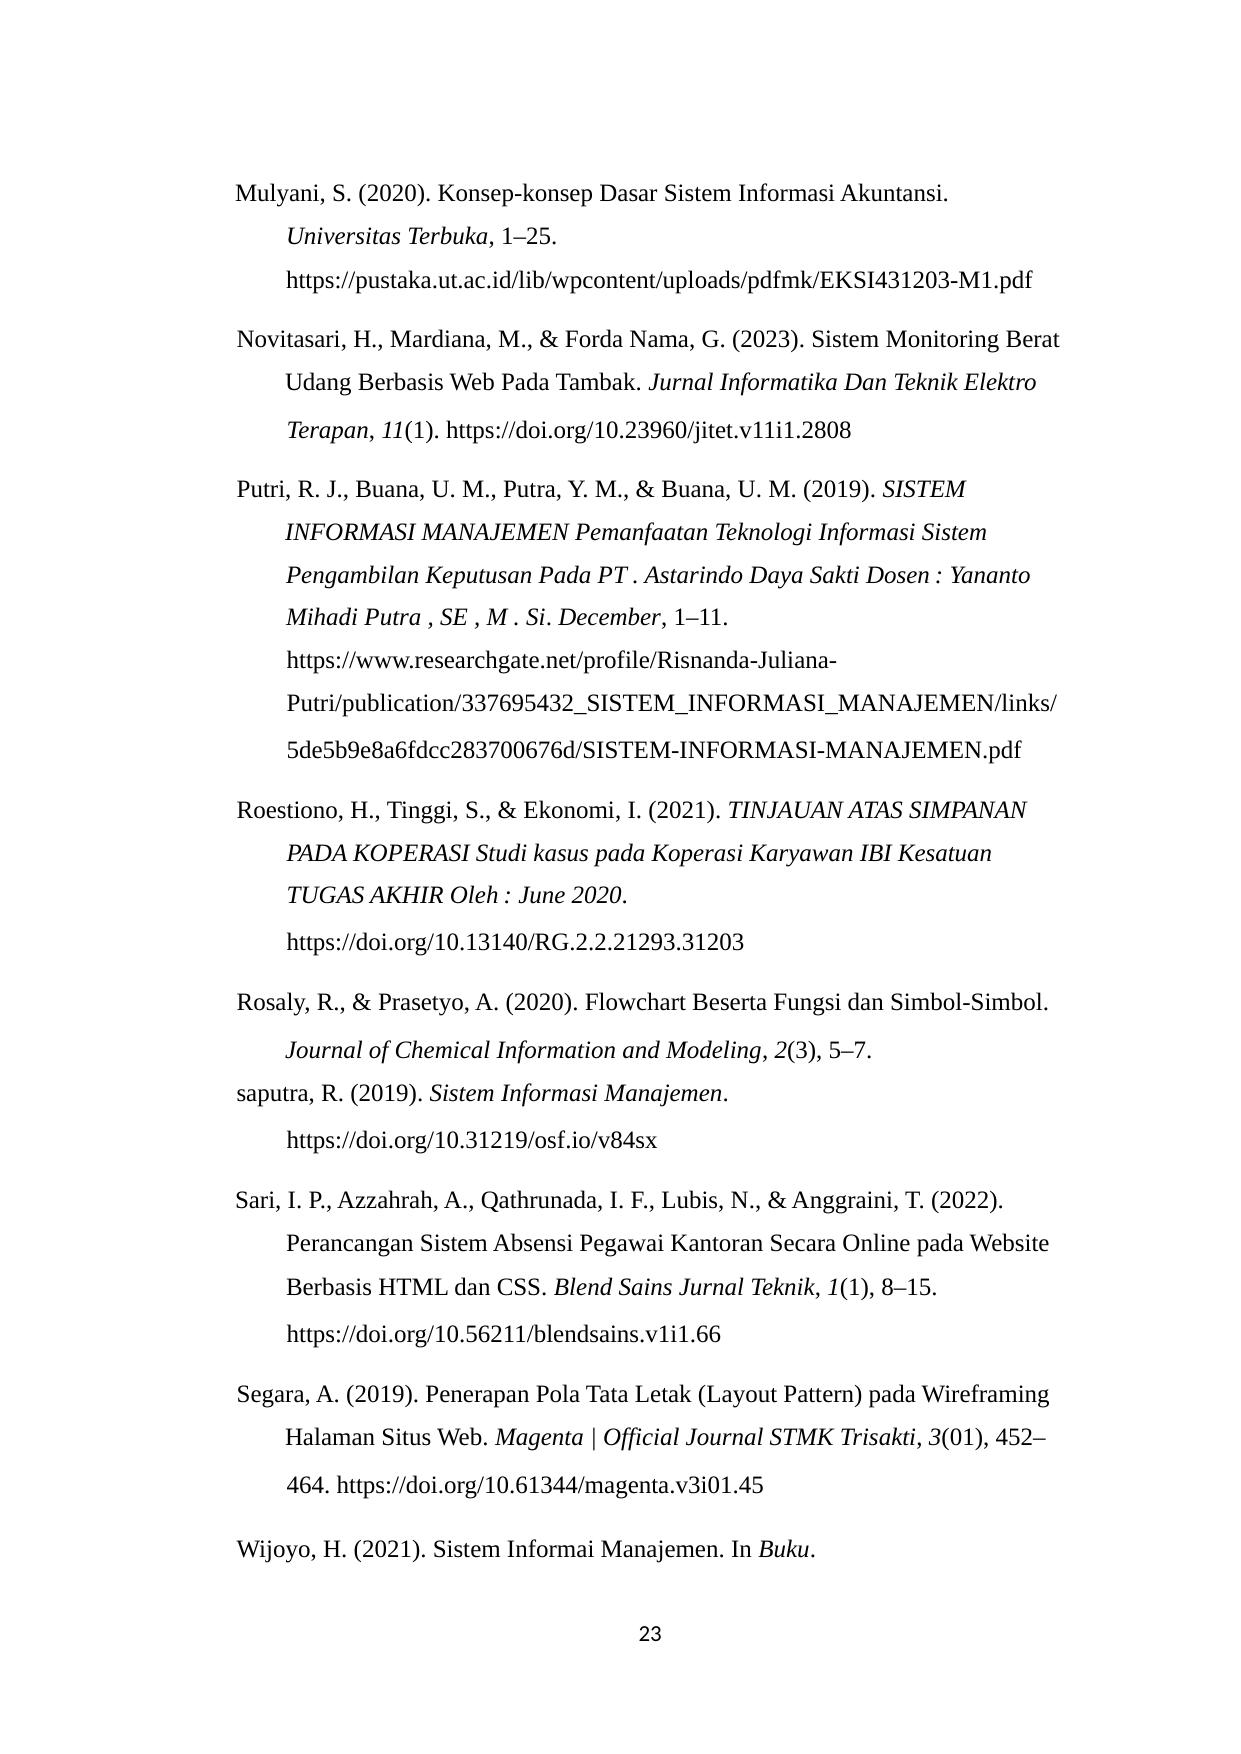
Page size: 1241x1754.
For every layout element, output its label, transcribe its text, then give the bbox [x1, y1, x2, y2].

text Putri/publication/337695432_SISTEM_INFORMASI_MANAJEMEN/links/ [286, 688, 1064, 716]
text https://doi.org/10.56211/blendsains.v1i1.66 [286, 1319, 1064, 1348]
text Segara, A. (2019). Penerapan Pola Tata Letak (Layout Pattern) pada Wireframing [236, 1379, 1064, 1408]
text Roestiono, H., Tinggi, S., & Ekonomi, I. (2021). TINJAUAN ATAS SIMPANAN PADA KOPERASI Studi kasus pada Koperasi Karyawan IBI Kesatuan TUGAS AKHIR Oleh : June 2020. [236, 795, 1071, 909]
text INFORMASI MANAJEMEN Pemanfaatan Teknologi Informasi Sistem Pengambilan Keputusan Pada PT . Astarindo Daya Sakti Dosen : Yananto Mihadi Putra , SE , M . Si. December, 1–11. [285, 517, 1071, 631]
text Rosaly, R., & Prasetyo, A. (2020). Flowchart Beserta Fungsi dan Simbol-Simbol. [236, 987, 1064, 1016]
text Novitasari, H., Mardiana, M., & Forda Nama, G. (2023). Sistem Monitoring Berat [236, 324, 1064, 353]
text Wijoyo, H. (2021). Sistem Informai Manajemen. In Buku. [236, 1534, 1064, 1563]
text Udang Berbasis Web Pada Tambak. Jurnal Informatika Dan Teknik Elektro [285, 367, 1071, 396]
text https://doi.org/10.31219/osf.io/v84sx [286, 1125, 1064, 1154]
text saputra, R. (2019). Sistem Informasi Manajemen. [236, 1078, 1071, 1106]
text https://www.researchgate.net/profile/Risnanda-Juliana- [286, 645, 1064, 673]
text https://doi.org/10.13140/RG.2.2.21293.31203 [286, 927, 1064, 956]
text 5de5b9e8a6fdcc283700676d/SISTEM-INFORMASI-MANAJEMEN.pdf [286, 735, 1064, 764]
text 464. https://doi.org/10.61344/magenta.v3i01.45 [286, 1470, 1064, 1498]
text Terapan, 11(1). https://doi.org/10.23960/jitet.v11i1.2808 [286, 415, 1064, 443]
text Putri, R. J., Buana, U. M., Putra, Y. M., & Buana, U. M. (2019). SISTEM [236, 474, 1064, 503]
text Sari, I. P., Azzahrah, A., Qathrunada, I. F., Lubis, N., & Anggraini, T. (2022). Perancangan Sistem Absensi Pegawai Kantoran Secara Online pada Website Berbasis HTML dan CSS. Blend Sains Jurnal Teknik, 1(1), 8–15. [235, 1185, 1066, 1301]
text Journal of Chemical Information and Modeling, 2(3), 5–7. [285, 1035, 1071, 1064]
text Halaman Situs Web. Magenta | Official Journal STMK Trisakti, 3(01), 452– [285, 1422, 1071, 1451]
text Mulyani, S. (2020). Konsep-konsep Dasar Sistem Informasi Akuntansi. Universitas Terbuka, 1–25. https://pustaka.ut.ac.id/lib/wpcontent/uploads/pdfmk/EKSI431203-M1.pdf [235, 178, 1066, 294]
